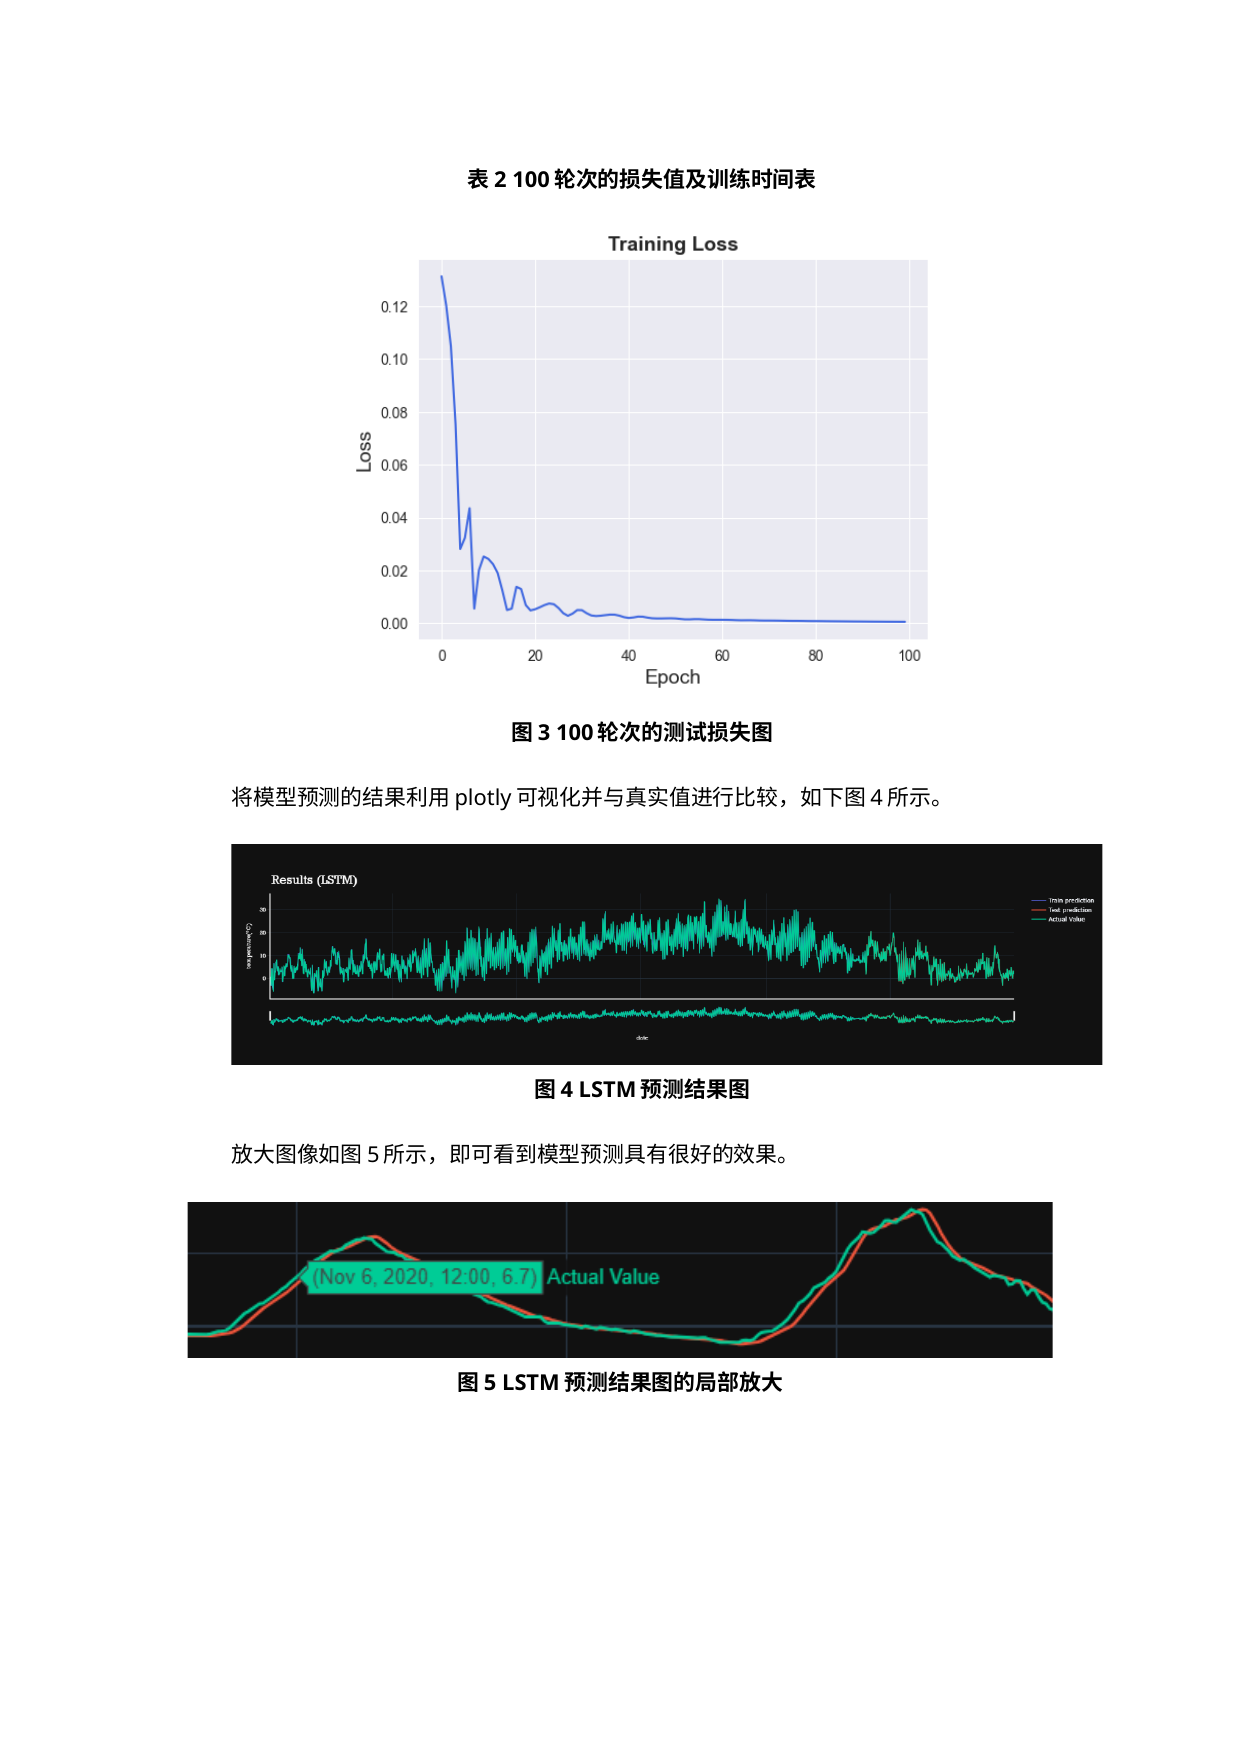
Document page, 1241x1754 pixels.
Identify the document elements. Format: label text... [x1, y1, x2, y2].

picture [187, 1202, 1053, 1358]
text 图5 LSTM预测结果图的局部放大 [187, 1364, 1053, 1397]
picture [231, 844, 1103, 1065]
text 图4 LSTM预测结果图 [187, 1072, 1053, 1104]
text 将模型预测的结果利用plotly可视化并与真实值进行比较，如下图4所示。 [187, 779, 1053, 812]
picture [346, 227, 938, 698]
text 放大图像如图5所示，即可看到模型预测具有很好的效果。 [187, 1137, 1053, 1169]
text 表2 100轮次的损失值及训练时间表 [187, 162, 1053, 194]
text 图3 100轮次的测试损失图 [187, 714, 1053, 747]
